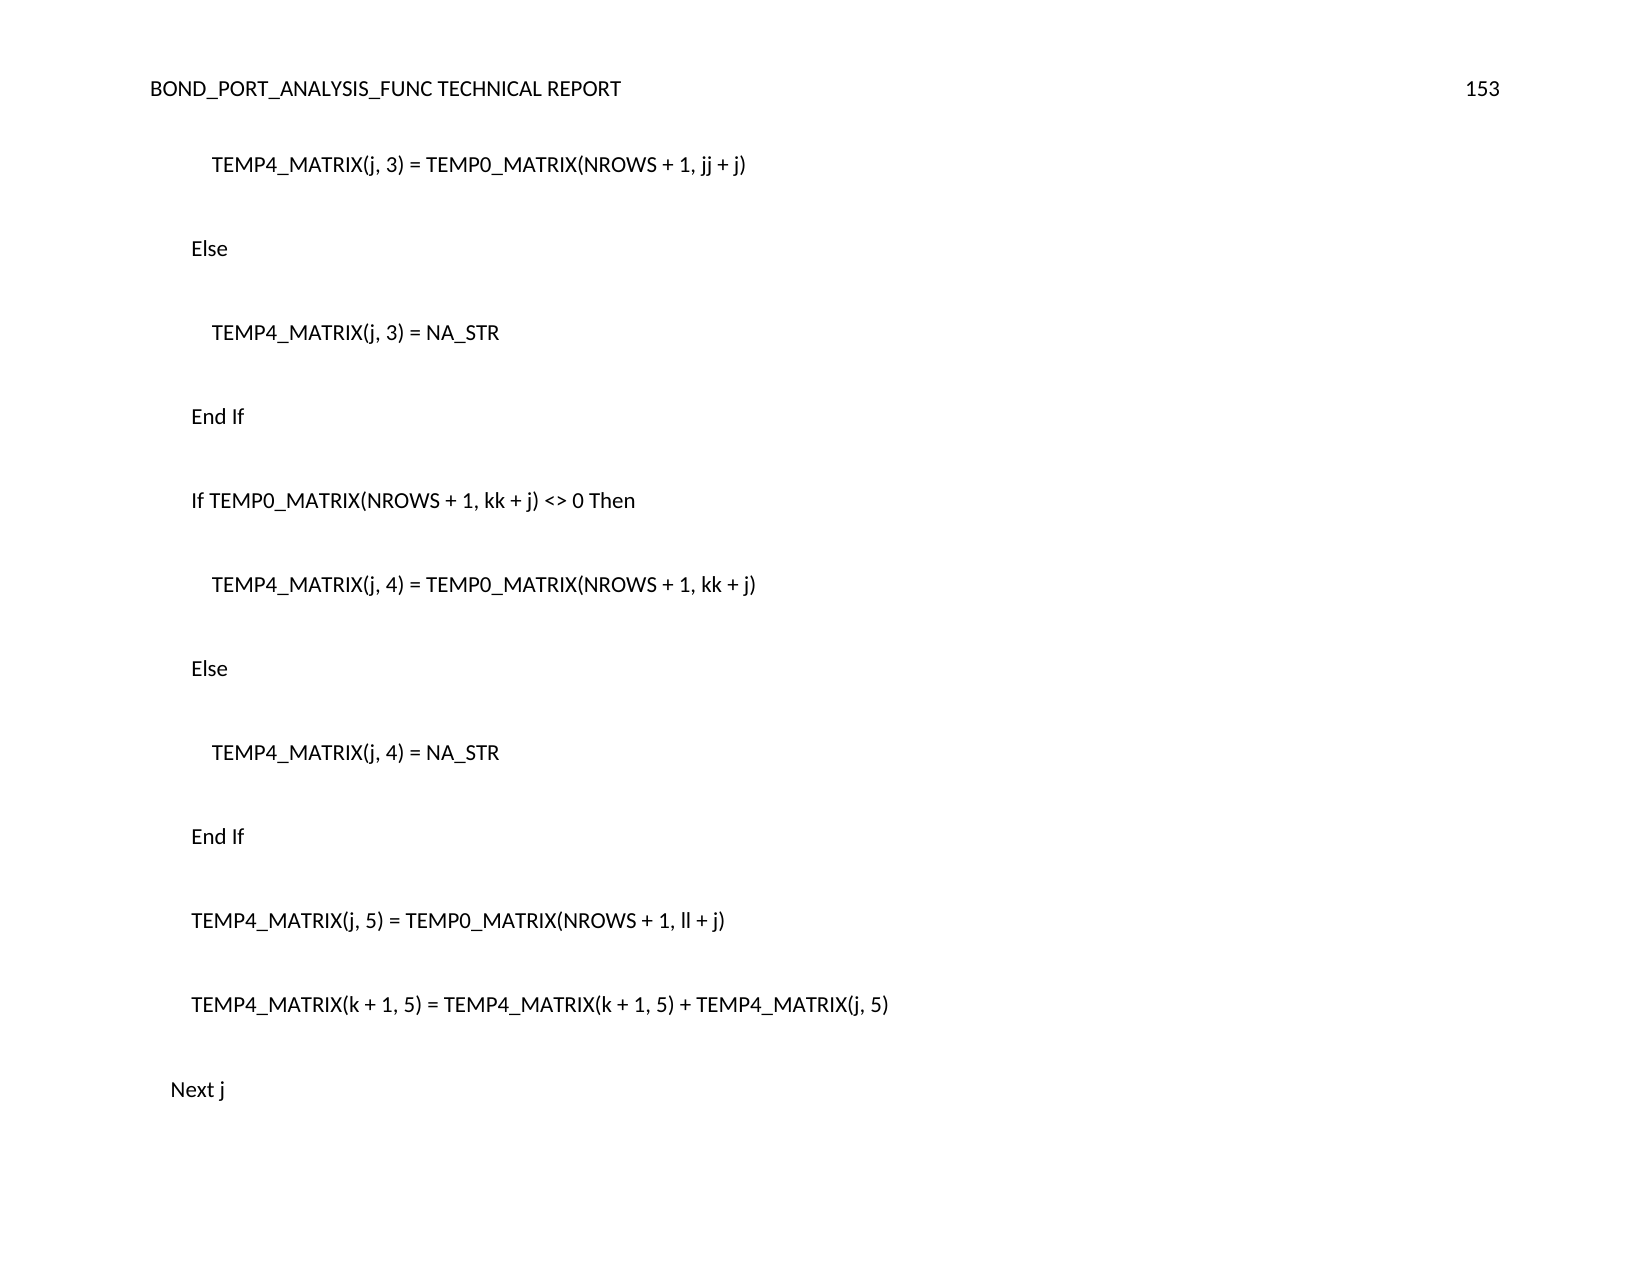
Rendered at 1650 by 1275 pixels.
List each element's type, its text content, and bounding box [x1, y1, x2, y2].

text TEMP4_MATRIX(k + 1, 5) = TEMP4_MATRIX(k + 1, 5) + TEMP4_MATRIX(j, 5) [150, 991, 1500, 1019]
text Else [150, 654, 1500, 682]
text End If [150, 822, 1500, 851]
text TEMP4_MATRIX(j, 4) = NA_STR [150, 738, 1500, 766]
text Else [150, 234, 1500, 262]
text If TEMP0_MATRIX(NROWS + 1, kk + j) <> 0 Then [150, 486, 1500, 514]
text TEMP4_MATRIX(j, 5) = TEMP0_MATRIX(NROWS + 1, ll + j) [150, 907, 1500, 934]
text End If [150, 402, 1500, 430]
text TEMP4_MATRIX(j, 3) = NA_STR [150, 318, 1500, 346]
text TEMP4_MATRIX(j, 3) = TEMP0_MATRIX(NROWS + 1, jj + j) [150, 150, 1500, 178]
text TEMP4_MATRIX(j, 4) = TEMP0_MATRIX(NROWS + 1, kk + j) [150, 570, 1500, 598]
text Next j [150, 1075, 1500, 1103]
